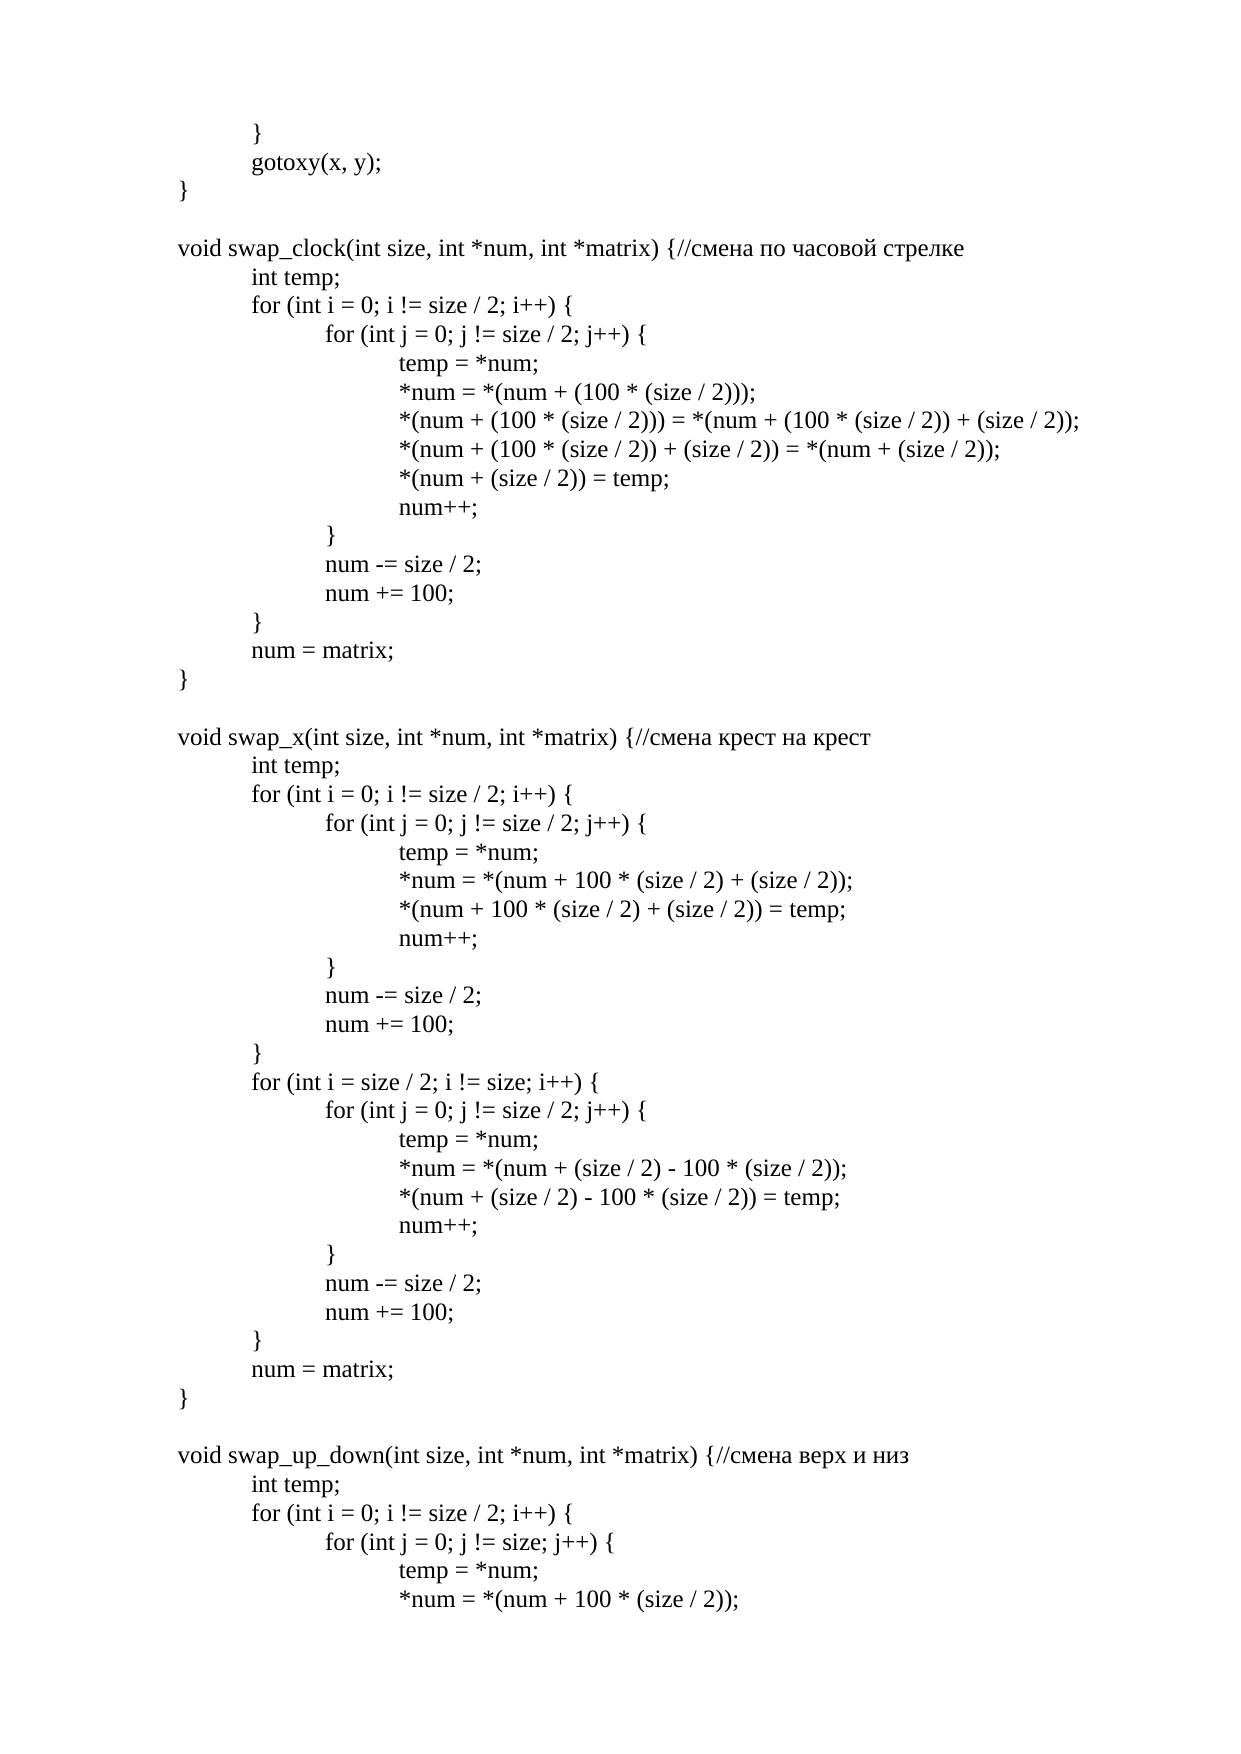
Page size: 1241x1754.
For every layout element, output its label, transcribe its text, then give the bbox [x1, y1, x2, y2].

text num = matrix; [177, 636, 1152, 664]
text for (int i = 0; i != size / 2; i++) { [177, 291, 1152, 319]
text *(num + (size / 2)) = temp; [177, 463, 1152, 492]
text *(num + 100 * (size / 2) + (size / 2)) = temp; [177, 894, 1152, 923]
text } [177, 176, 1152, 204]
text temp = *num; [177, 1124, 1152, 1153]
text *num = *(num + 100 * (size / 2) + (size / 2)); [177, 866, 1152, 894]
text *(num + (100 * (size / 2)) + (size / 2)) = *(num + (size / 2)); [177, 434, 1152, 463]
text } [177, 118, 1152, 147]
text *(num + (100 * (size / 2))) = *(num + (100 * (size / 2)) + (size / 2)); [177, 406, 1152, 434]
text int temp; [177, 1469, 1152, 1498]
text for (int j = 0; j != size / 2; j++) { [177, 1096, 1152, 1124]
text void swap_x(int size, int *num, int *matrix) {//смена крест на крест [177, 722, 1152, 751]
text temp = *num; [177, 837, 1152, 866]
text for (int i = size / 2; i != size; i++) { [177, 1067, 1152, 1096]
text num += 100; [177, 1009, 1152, 1038]
text *num = *(num + (size / 2) - 100 * (size / 2)); [177, 1153, 1152, 1182]
text for (int j = 0; j != size / 2; j++) { [177, 808, 1152, 837]
text temp = *num; [177, 348, 1152, 377]
text num = matrix; [177, 1354, 1152, 1383]
text num += 100; [177, 1297, 1152, 1326]
text } [177, 952, 1152, 981]
text void swap_clock(int size, int *num, int *matrix) {//смена по часовой стрелке [177, 233, 1152, 262]
text num++; [177, 923, 1152, 952]
text num++; [177, 1211, 1152, 1239]
text gotoxy(x, y); [177, 147, 1152, 176]
text } [177, 1326, 1152, 1354]
text *(num + (size / 2) - 100 * (size / 2)) = temp; [177, 1182, 1152, 1211]
text for (int j = 0; j != size; j++) { [177, 1527, 1152, 1556]
text temp = *num; [177, 1556, 1152, 1584]
text } [177, 607, 1152, 636]
text num += 100; [177, 578, 1152, 607]
text } [177, 1383, 1152, 1412]
text num -= size / 2; [177, 981, 1152, 1009]
text void swap_up_down(int size, int *num, int *matrix) {//смена верх и низ [177, 1441, 1152, 1469]
text *num = *(num + 100 * (size / 2)); [177, 1584, 1152, 1613]
text *num = *(num + (100 * (size / 2))); [177, 377, 1152, 406]
text for (int i = 0; i != size / 2; i++) { [177, 1498, 1152, 1527]
text int temp; [177, 751, 1152, 779]
text num++; [177, 492, 1152, 521]
text } [177, 664, 1152, 693]
text for (int j = 0; j != size / 2; j++) { [177, 319, 1152, 348]
text num -= size / 2; [177, 549, 1152, 578]
text } [177, 1038, 1152, 1067]
text } [177, 521, 1152, 549]
text num -= size / 2; [177, 1268, 1152, 1297]
text for (int i = 0; i != size / 2; i++) { [177, 779, 1152, 808]
text } [177, 1239, 1152, 1268]
text int temp; [177, 262, 1152, 291]
